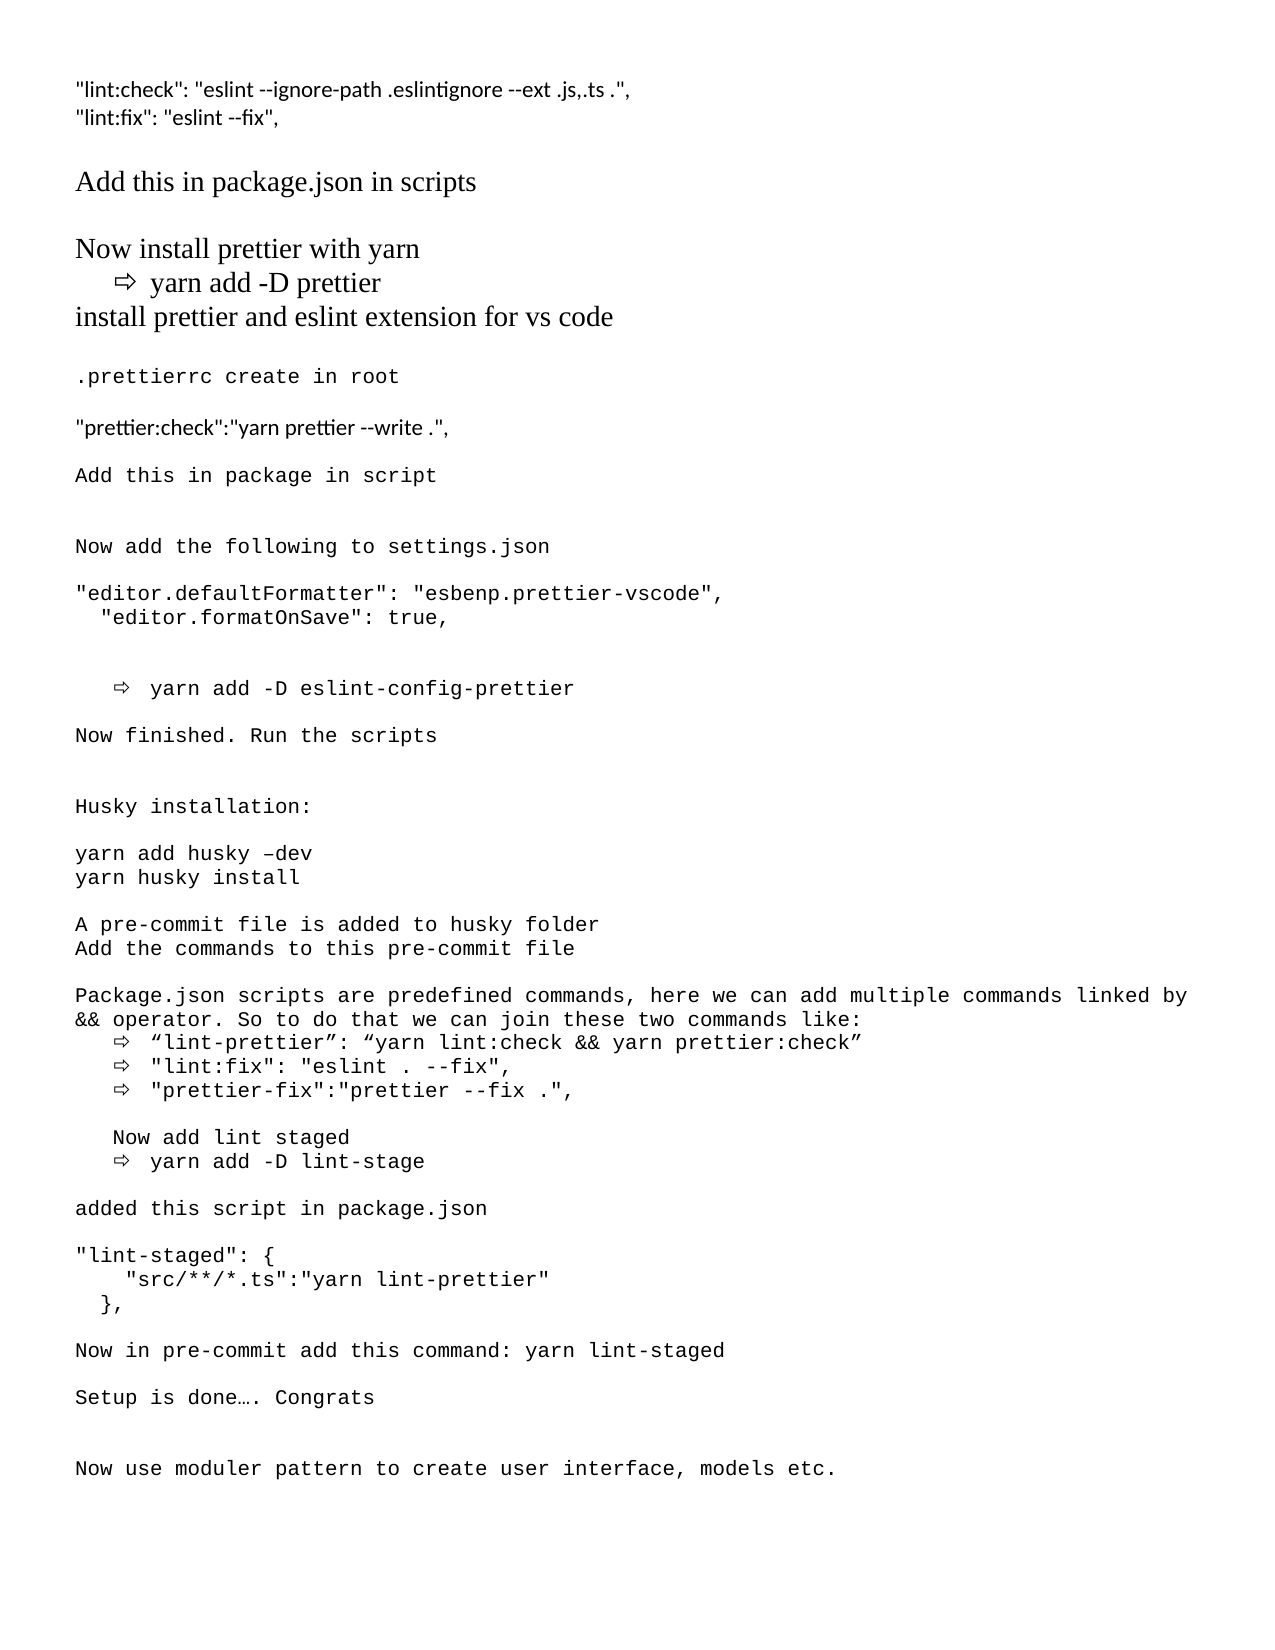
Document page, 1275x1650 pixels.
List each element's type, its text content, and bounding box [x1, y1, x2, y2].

list “lint-prettier”: “yarn lint:check && yarn prettier:check” [112, 1032, 1200, 1056]
text yarn husky install [75, 867, 1200, 891]
text Package.json scripts are predefined commands, here we can add multiple commands linked by && operator. So to do that we can join these two commands like: [75, 985, 1200, 1032]
text Now finished. Run the scripts [75, 725, 1200, 749]
text Add this in package.json in scripts [75, 164, 1200, 198]
text Now install prettier with yarn [75, 232, 1200, 265]
text "lint-staged": { [75, 1245, 1200, 1269]
list yarn add -D eslint-config-prettier [112, 678, 1200, 701]
text Now use moduler pattern to create user interface, models etc. [75, 1458, 1200, 1482]
text Add this in package in script [75, 465, 1200, 488]
text "lint:fix": "eslint --fix", [75, 103, 1200, 131]
text }, [75, 1292, 1200, 1316]
text "src/**/*.ts":"yarn lint-prettier" [75, 1269, 1200, 1292]
text "prettier:check":"yarn prettier --write .", [75, 413, 1200, 441]
text Husky installation: [75, 796, 1200, 819]
text A pre-commit file is added to husky folder [75, 914, 1200, 938]
list yarn add -D lint-stage [112, 1151, 1200, 1174]
text Now add the following to settings.json [75, 536, 1200, 559]
text install prettier and eslint extension for vs code [75, 299, 1200, 332]
text Add the commands to this pre-commit file [75, 938, 1200, 961]
text "lint:check": "eslint --ignore-path .eslintignore --ext .js,.ts .", [75, 75, 1200, 103]
text yarn add husky –dev [75, 843, 1200, 867]
text Now add lint staged [112, 1127, 1200, 1151]
text .prettierrc create in root [75, 366, 1200, 389]
text Now in pre-commit add this command: yarn lint-staged [75, 1340, 1200, 1363]
list "prettier-fix":"prettier --fix .", [112, 1080, 1200, 1103]
text added this script in package.json [75, 1198, 1200, 1222]
list "lint:fix": "eslint . --fix", [112, 1056, 1200, 1080]
text "editor.formatOnSave": true, [75, 607, 1200, 630]
text "editor.defaultFormatter": "esbenp.prettier-vscode", [75, 583, 1200, 607]
text Setup is done…. Congrats [75, 1387, 1200, 1411]
list yarn add -D prettier [112, 265, 1200, 299]
